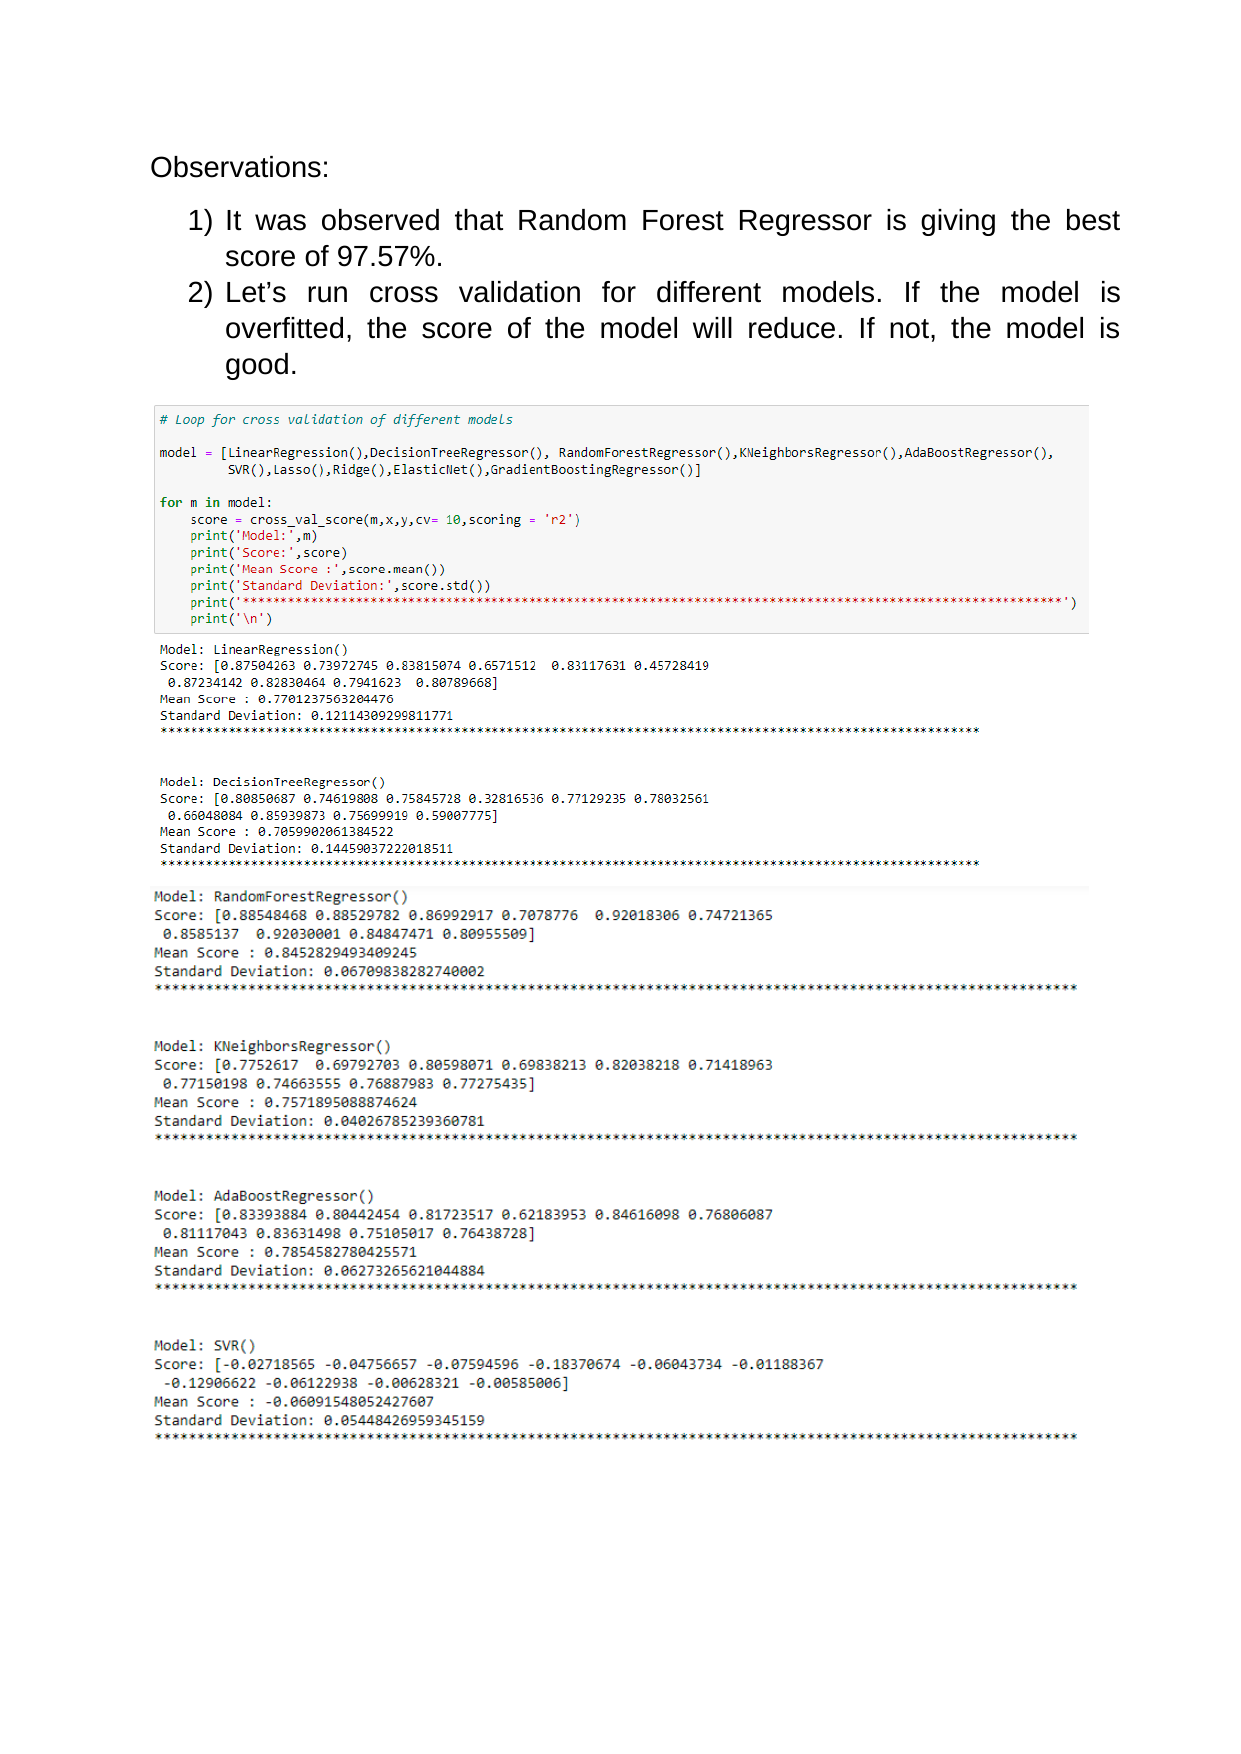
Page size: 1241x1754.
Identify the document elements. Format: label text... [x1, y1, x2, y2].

picture [150, 886, 1089, 1444]
list It was observed that Random Forest Regressor is giving the best score of 97.57%. [187, 203, 1122, 272]
list Let’s run cross validation for different models. If the model is overfitted, the score of the model will reduce. If not, the model is good. [187, 275, 1122, 381]
text Observations: [150, 150, 1122, 183]
picture [150, 400, 1089, 868]
